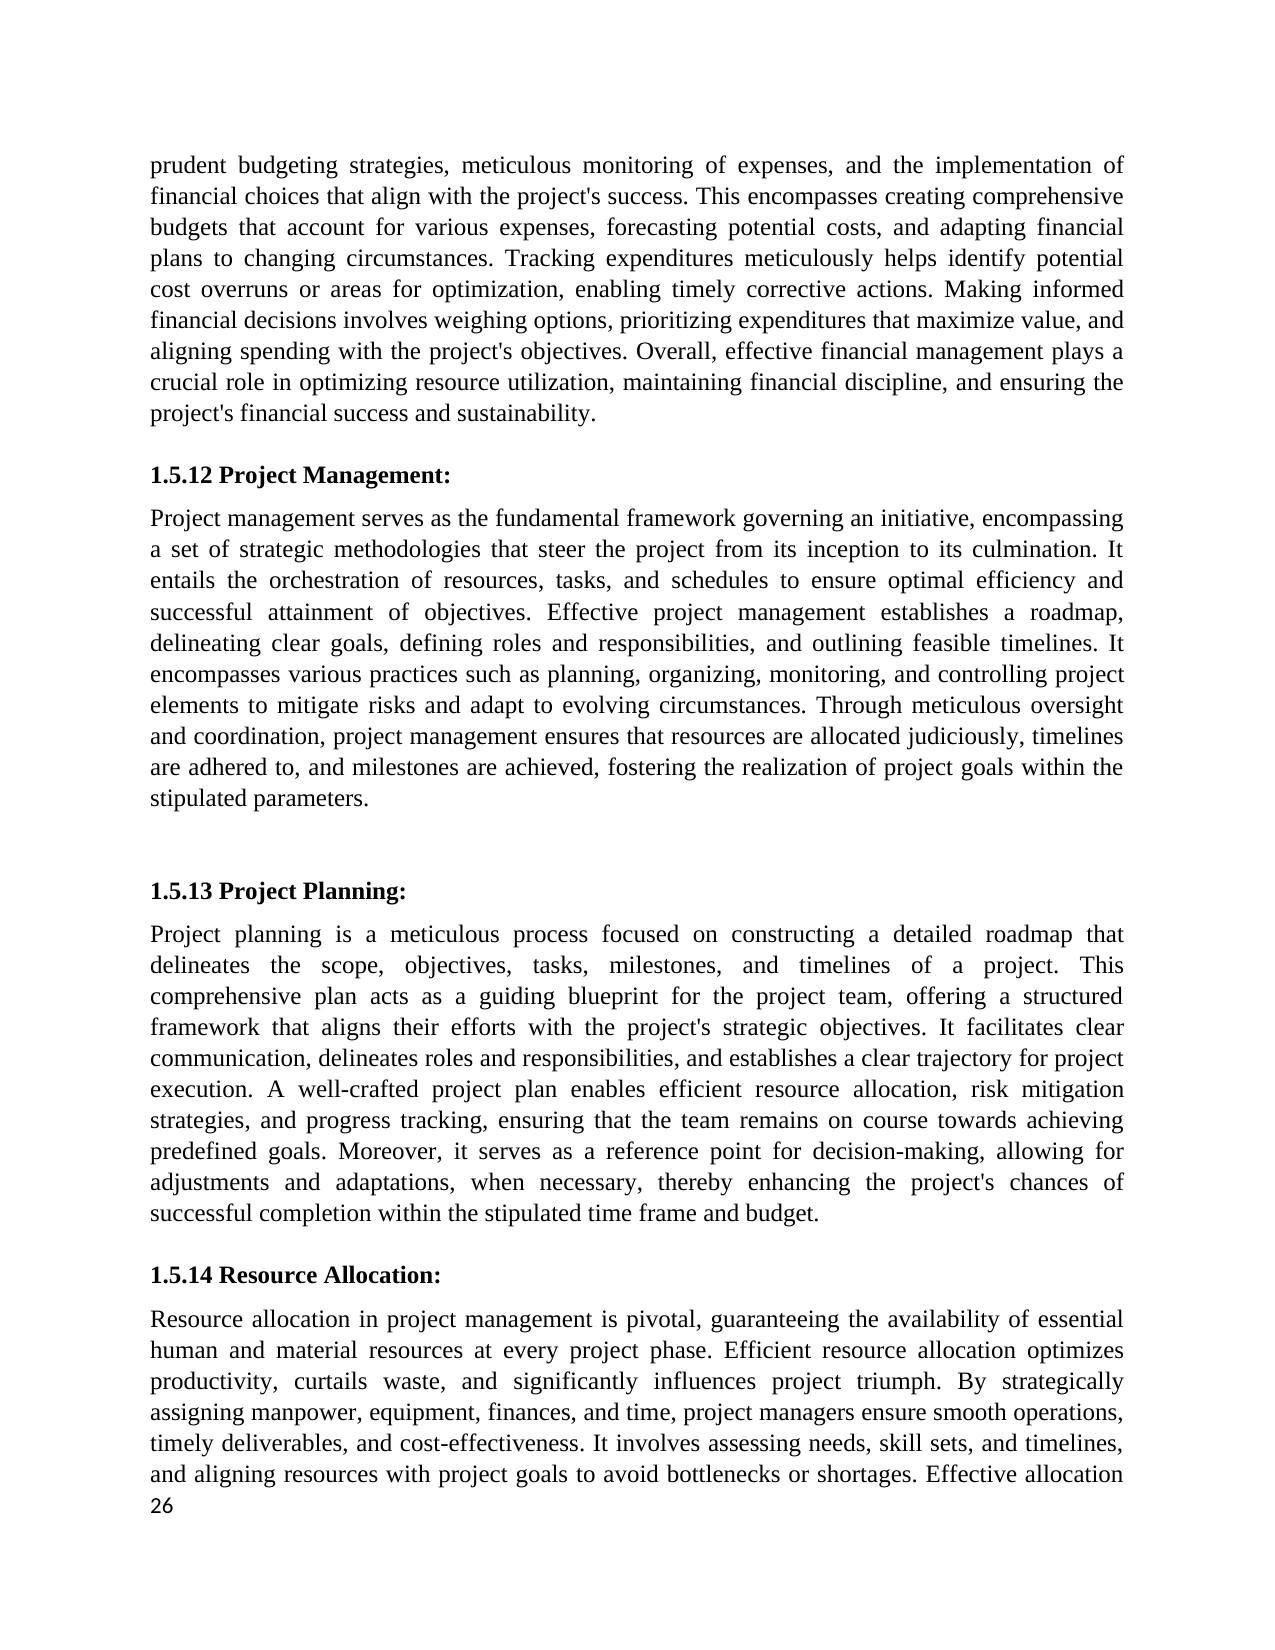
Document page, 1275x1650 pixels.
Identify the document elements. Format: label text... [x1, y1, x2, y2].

text 1.5.12 Project Management: [150, 460, 1125, 489]
text 1.5.14 Resource Allocation: [150, 1261, 1125, 1289]
text Project management serves as the fundamental framework governing an initiative, encompassing a set of strategic methodologies that steer the project from its inception to its culmination. It entails the orchestration of resources, tasks, and schedules to ensure optimal efficiency and successful attainment of objectives. Effective project management establishes a roadmap, delineating clear goals, defining roles and responsibilities, and outlining feasible timelines. It encompasses various practices such as planning, organizing, monitoring, and controlling project elements to mitigate risks and adapt to evolving circumstances. Through meticulous oversight and coordination, project management ensures that resources are allocated judiciously, timelines are adhered to, and milestones are achieved, fostering the realization of project goals within the stipulated parameters. [150, 503, 1125, 812]
text 1.5.13 Project Planning: [150, 876, 1125, 905]
text Project planning is a meticulous process focused on constructing a detailed roadmap that delineates the scope, objectives, tasks, milestones, and timelines of a project. This comprehensive plan acts as a guiding blueprint for the project team, offering a structured framework that aligns their efforts with the project's strategic objectives. It facilitates clear communication, delineates roles and responsibilities, and establishes a clear trajectory for project execution. A well-crafted project plan enables efficient resource allocation, risk mitigation strategies, and progress tracking, ensuring that the team remains on course towards achieving predefined goals. Moreover, it serves as a reference point for decision-making, allowing for adjustments and adaptations, when necessary, thereby enhancing the project's chances of successful completion within the stipulated time frame and budget. [150, 919, 1125, 1227]
